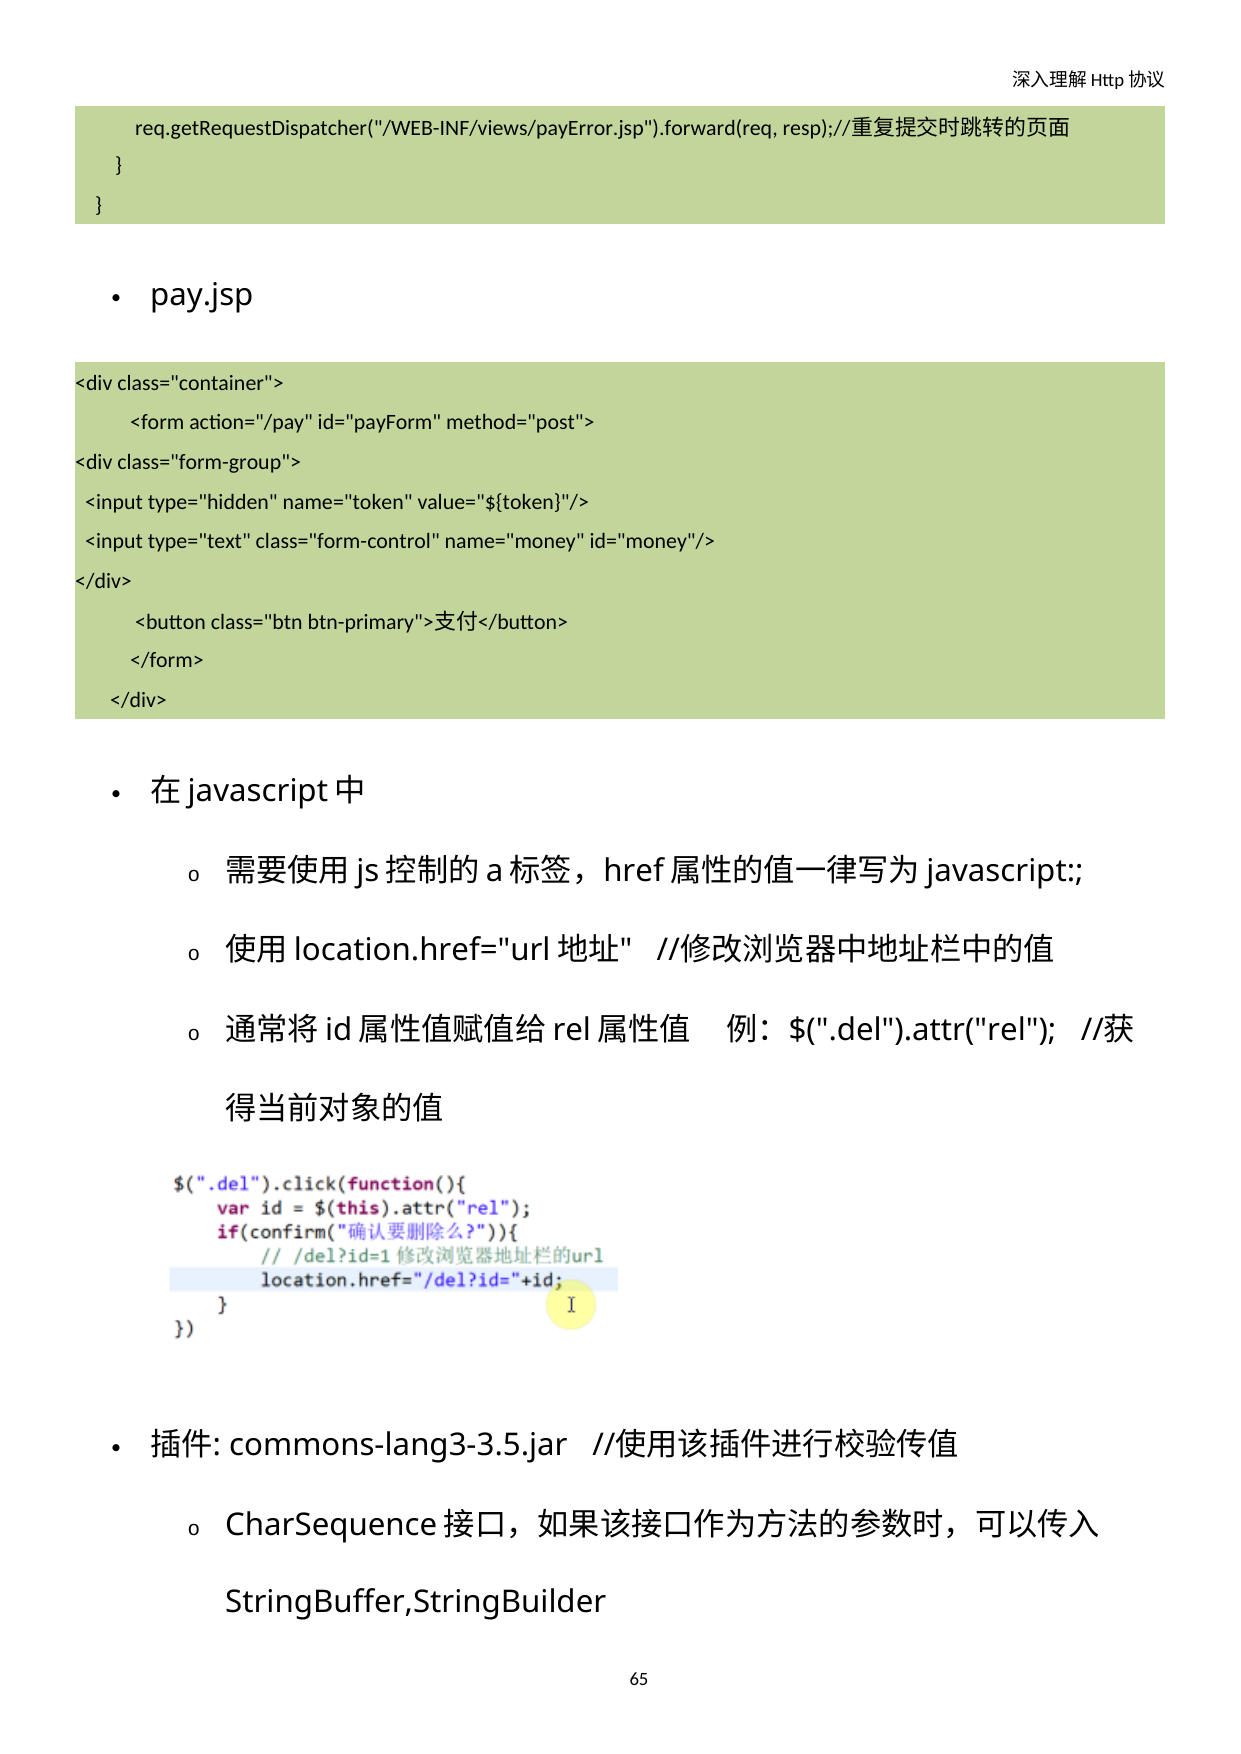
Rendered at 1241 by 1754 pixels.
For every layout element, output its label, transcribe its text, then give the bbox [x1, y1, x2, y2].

text } [75, 145, 1165, 185]
list 通常将id属性值赋值给rel属性值 例：$(".del").attr("rel"); //获得当前对象的值 [187, 987, 1165, 1146]
text <input type="hidden" name="token" value="${token}"/> [75, 481, 1165, 521]
text </form> [75, 640, 1165, 680]
text <div class="form-group"> [75, 442, 1165, 481]
list 在javascript中 [112, 749, 1165, 828]
list pay.jsp [112, 254, 1165, 333]
list 需要使用js控制的a标签，href属性的值一律写为javascript:; [187, 828, 1165, 907]
text req.getRequestDispatcher("/WEB-INF/views/payError.jsp").forward(req, resp);//重复提交时跳转的页面 [75, 106, 1165, 145]
text </div> [75, 561, 1165, 600]
text </div> [75, 680, 1165, 719]
list CharSequence接口，如果该接口作为方法的参数时，可以传入StringBuffer,StringBuilder [187, 1482, 1165, 1640]
text <input type="text" class="form-control" name="money" id="money"/> [75, 521, 1165, 561]
text } [75, 185, 1165, 224]
text <form action="/pay" id="payForm" method="post"> [75, 402, 1165, 442]
text <button class="btn btn-primary">支付</button> [75, 600, 1165, 640]
list 使用location.href="url地址" //修改浏览器中地址栏中的值 [187, 907, 1165, 987]
picture [169, 1174, 618, 1341]
list 插件: commons-lang3-3.5.jar //使用该插件进行校验传值 [112, 1402, 1165, 1482]
text <div class="container"> [75, 362, 1165, 402]
